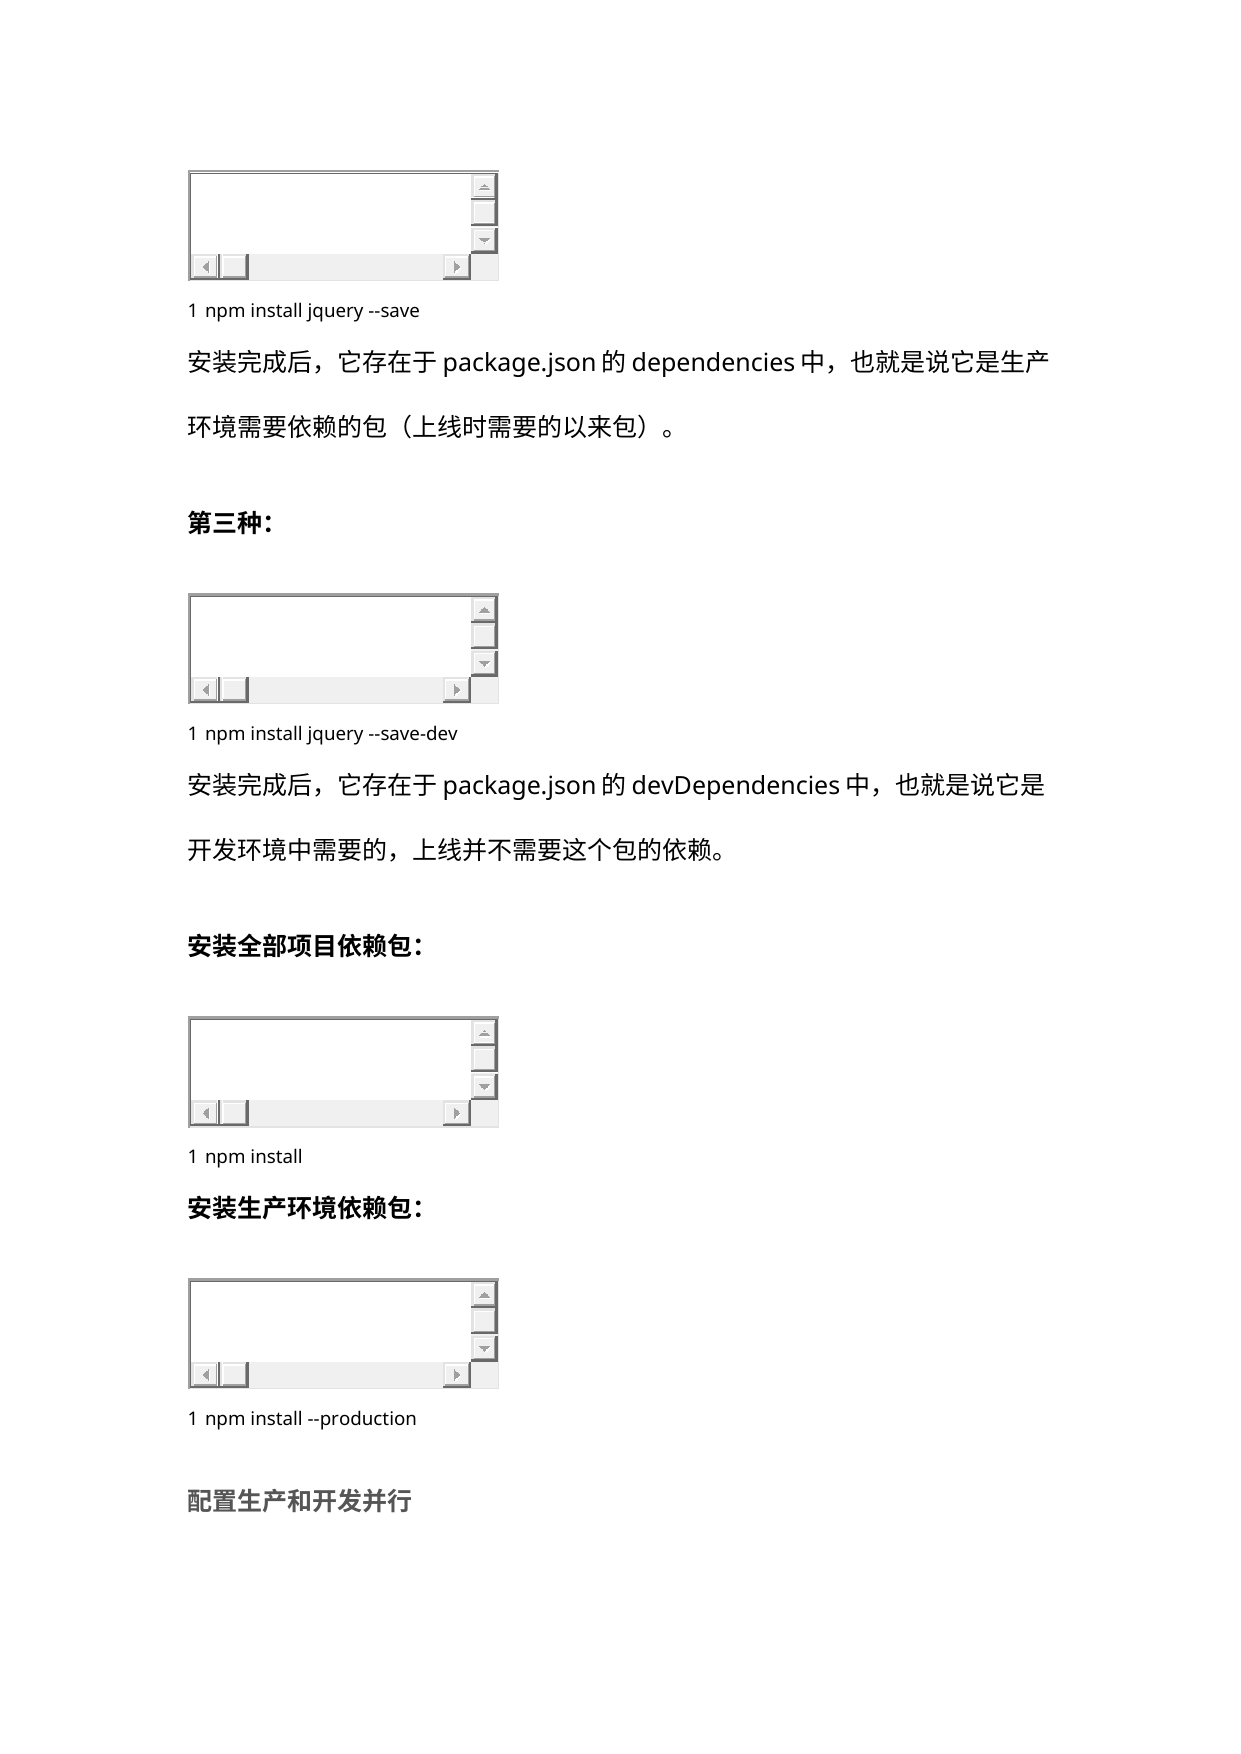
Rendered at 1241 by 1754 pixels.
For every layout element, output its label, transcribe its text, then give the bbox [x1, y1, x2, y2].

text 第三种： [187, 489, 1053, 554]
table_header npm install jquery --save [203, 292, 1061, 328]
table_header npm install [203, 1138, 1061, 1174]
text 配置生产和开发并行 [187, 1467, 1053, 1532]
table_header 1 [186, 292, 203, 328]
text 安装生产环境依赖包： [187, 1174, 1053, 1239]
table_header 1 [186, 1400, 203, 1436]
text 安装完成后，它存在于package.json的devDependencies中，也就是说它是开发环境中需要的，上线并不需要这个包的依赖。 [187, 751, 1053, 881]
table_header 1 [186, 715, 203, 751]
text 安装全部项目依赖包： [187, 912, 1053, 977]
table_header npm install jquery --save-dev [203, 715, 1061, 751]
table_header npm install --production [203, 1400, 1061, 1436]
text 安装完成后，它存在于package.json的dependencies中，也就是说它是生产环境需要依赖的包（上线时需要的以来包）。 [187, 328, 1053, 458]
table_header 1 [186, 1138, 203, 1174]
